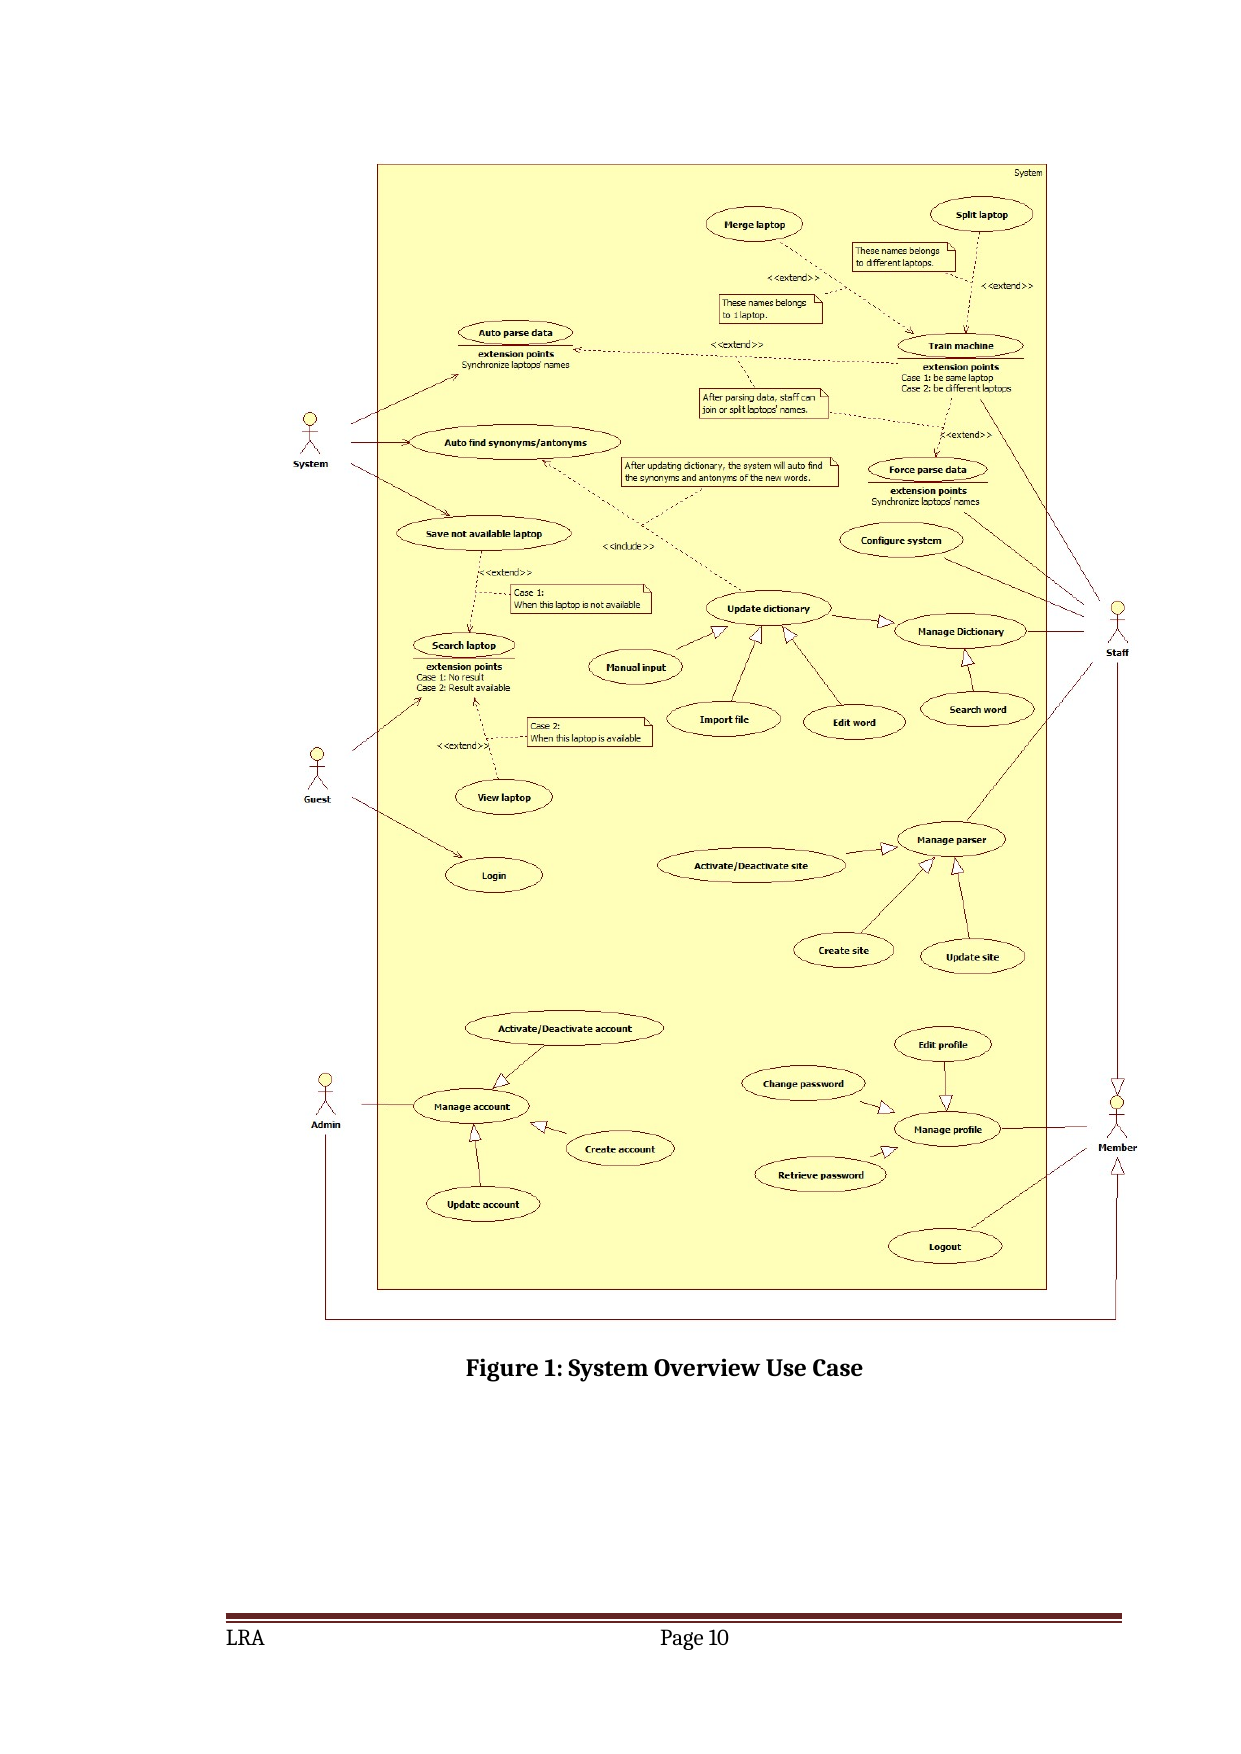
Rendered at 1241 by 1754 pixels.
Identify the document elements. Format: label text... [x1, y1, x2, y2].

picture [253, 147, 1168, 1336]
text Figure 1: System Overview Use Case [207, 1354, 1122, 1383]
